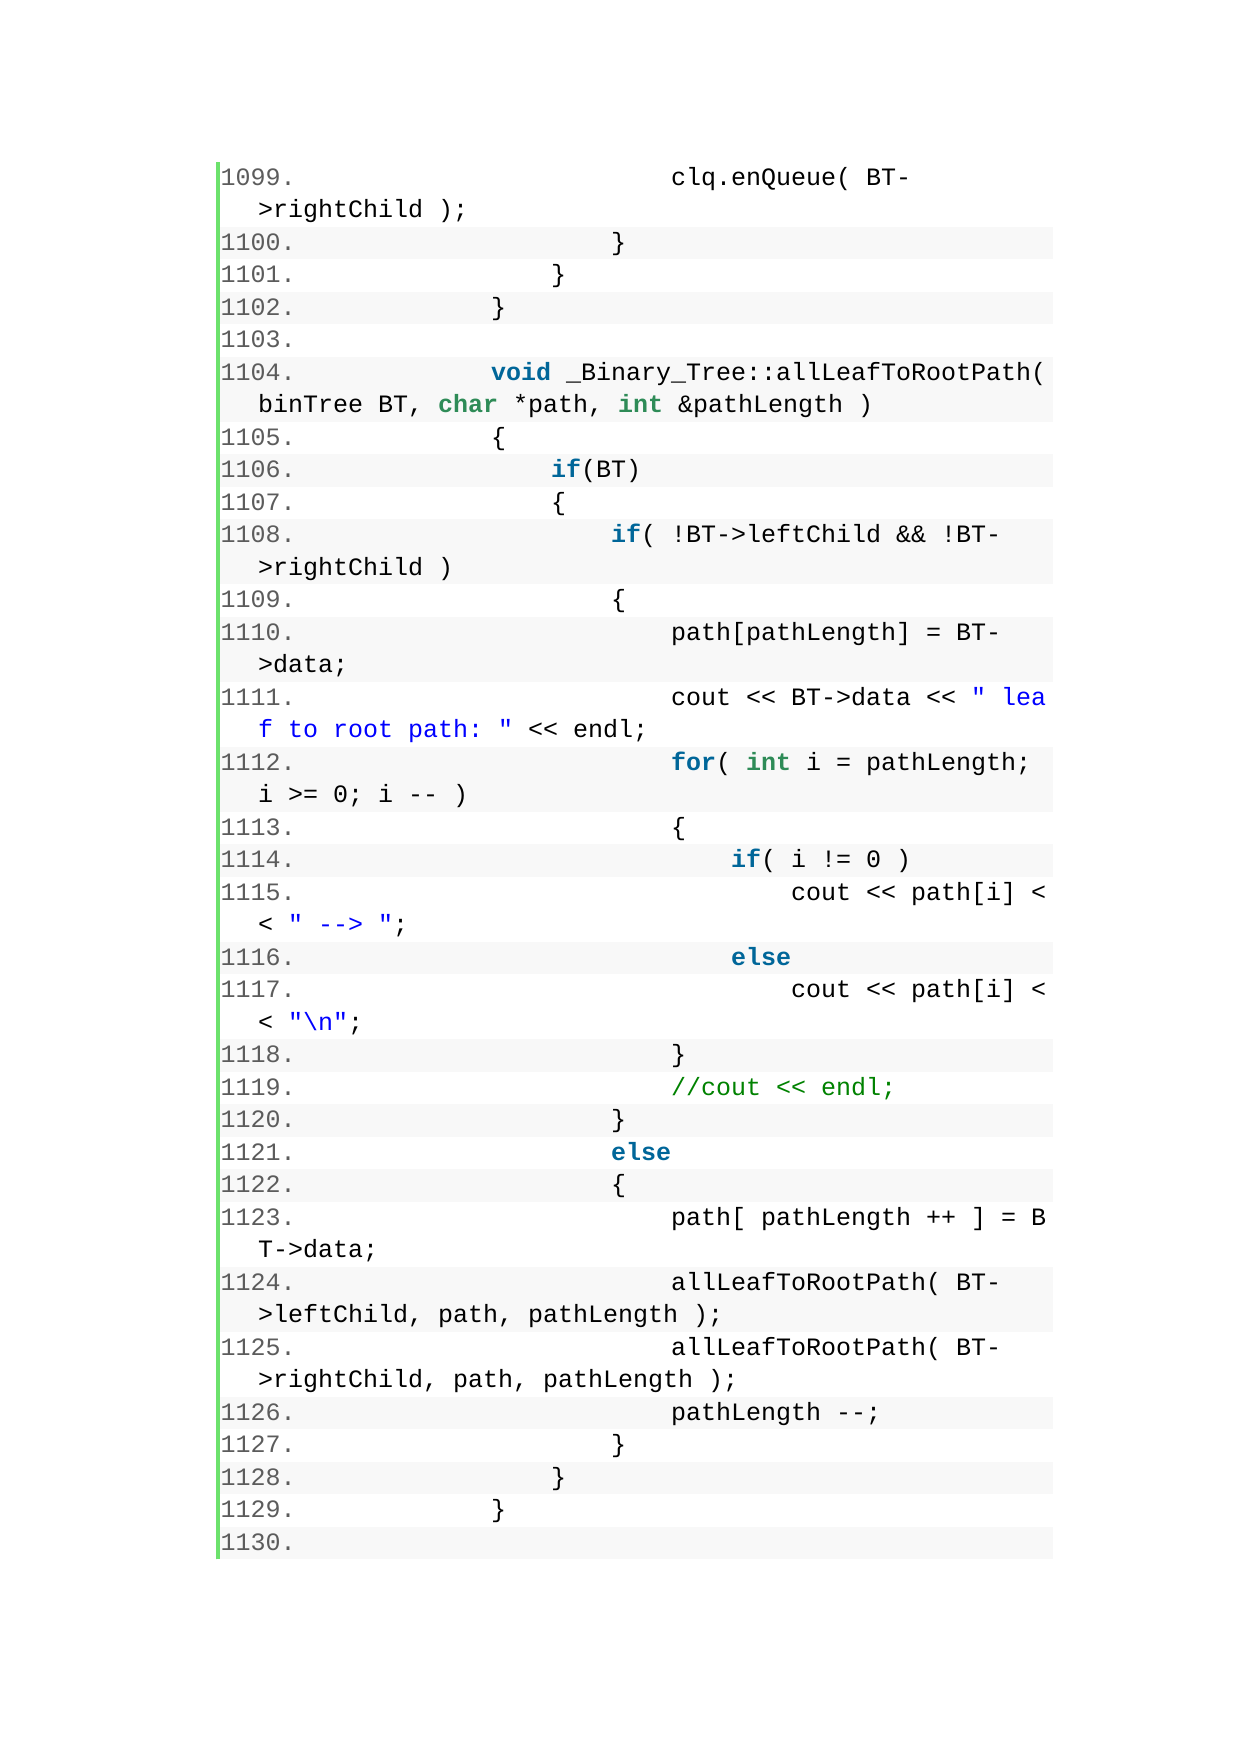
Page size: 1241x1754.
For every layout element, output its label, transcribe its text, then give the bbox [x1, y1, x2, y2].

list } [220, 1462, 1053, 1494]
list else [220, 942, 1053, 974]
list { [220, 812, 1053, 844]
list { [220, 487, 1053, 519]
list { [220, 422, 1053, 454]
list allLeafToRootPath( BT->rightChild, path, pathLength ); [220, 1332, 1053, 1397]
list } [220, 1429, 1053, 1462]
list if(BT) [220, 454, 1053, 487]
list if( i != 0 ) [220, 844, 1053, 877]
list for( int i = pathLength; i >= 0; i -- ) [220, 747, 1053, 812]
list allLeafToRootPath( BT->leftChild, path, pathLength ); [220, 1267, 1053, 1332]
list pathLength --; [220, 1397, 1053, 1429]
list else [220, 1137, 1053, 1169]
list path[ pathLength ++ ] = BT->data; [220, 1202, 1053, 1267]
list void _Binary_Tree::allLeafToRootPath( binTree BT, char *path, int &pathLength ) [220, 357, 1053, 422]
list cout << BT->data << " leaf to root path: " << endl; [220, 682, 1053, 747]
list } [220, 1494, 1053, 1527]
list path[pathLength] = BT->data; [220, 617, 1053, 682]
list { [220, 584, 1053, 617]
list cout << path[i] << "\n"; [220, 974, 1053, 1039]
list if( !BT->leftChild && !BT->rightChild ) [220, 519, 1053, 584]
list //cout << endl; [220, 1072, 1053, 1104]
list } [220, 1039, 1053, 1072]
list cout << path[i] << " --> "; [220, 877, 1053, 942]
list } [220, 1104, 1053, 1137]
list } [220, 292, 1053, 324]
list { [220, 1169, 1053, 1202]
list } [220, 227, 1053, 259]
list } [220, 259, 1053, 292]
list clq.enQueue( BT->rightChild ); [220, 162, 1053, 227]
